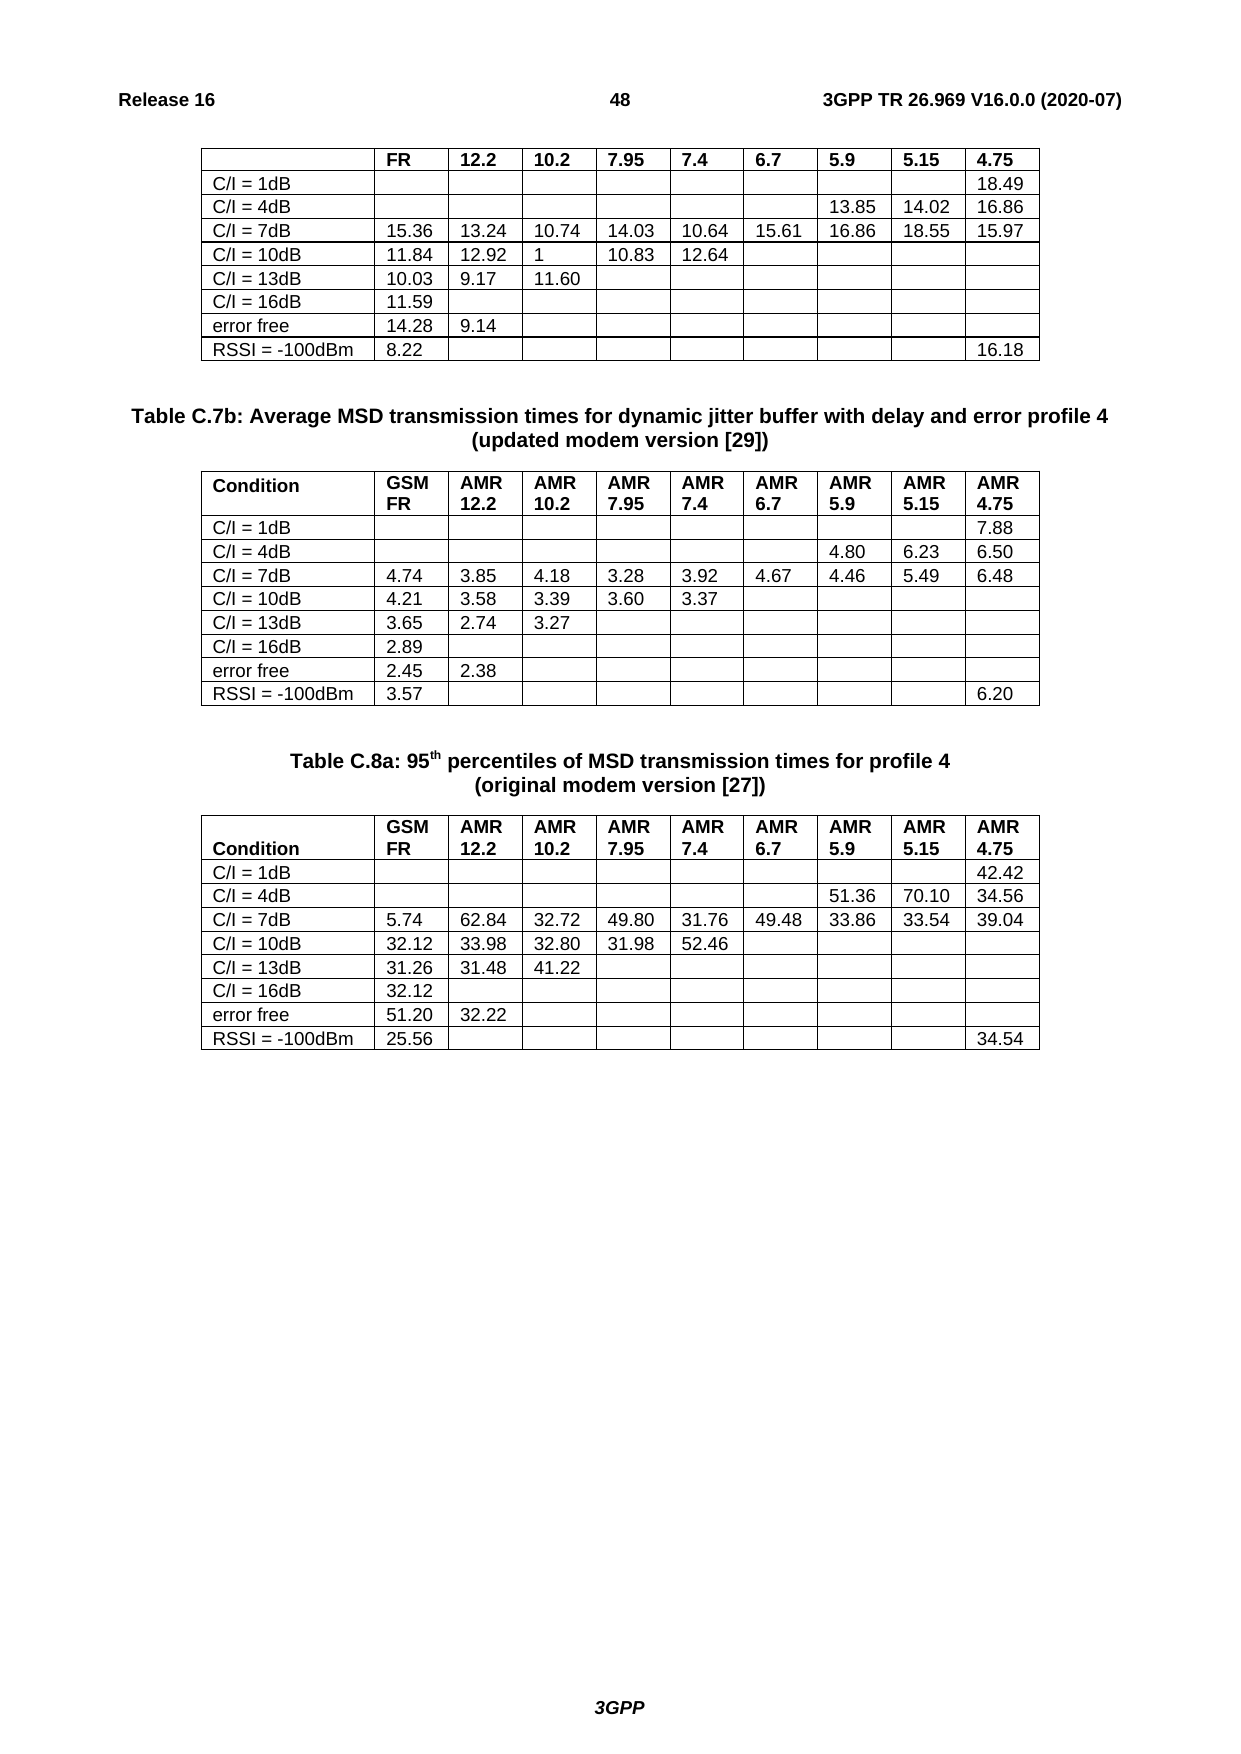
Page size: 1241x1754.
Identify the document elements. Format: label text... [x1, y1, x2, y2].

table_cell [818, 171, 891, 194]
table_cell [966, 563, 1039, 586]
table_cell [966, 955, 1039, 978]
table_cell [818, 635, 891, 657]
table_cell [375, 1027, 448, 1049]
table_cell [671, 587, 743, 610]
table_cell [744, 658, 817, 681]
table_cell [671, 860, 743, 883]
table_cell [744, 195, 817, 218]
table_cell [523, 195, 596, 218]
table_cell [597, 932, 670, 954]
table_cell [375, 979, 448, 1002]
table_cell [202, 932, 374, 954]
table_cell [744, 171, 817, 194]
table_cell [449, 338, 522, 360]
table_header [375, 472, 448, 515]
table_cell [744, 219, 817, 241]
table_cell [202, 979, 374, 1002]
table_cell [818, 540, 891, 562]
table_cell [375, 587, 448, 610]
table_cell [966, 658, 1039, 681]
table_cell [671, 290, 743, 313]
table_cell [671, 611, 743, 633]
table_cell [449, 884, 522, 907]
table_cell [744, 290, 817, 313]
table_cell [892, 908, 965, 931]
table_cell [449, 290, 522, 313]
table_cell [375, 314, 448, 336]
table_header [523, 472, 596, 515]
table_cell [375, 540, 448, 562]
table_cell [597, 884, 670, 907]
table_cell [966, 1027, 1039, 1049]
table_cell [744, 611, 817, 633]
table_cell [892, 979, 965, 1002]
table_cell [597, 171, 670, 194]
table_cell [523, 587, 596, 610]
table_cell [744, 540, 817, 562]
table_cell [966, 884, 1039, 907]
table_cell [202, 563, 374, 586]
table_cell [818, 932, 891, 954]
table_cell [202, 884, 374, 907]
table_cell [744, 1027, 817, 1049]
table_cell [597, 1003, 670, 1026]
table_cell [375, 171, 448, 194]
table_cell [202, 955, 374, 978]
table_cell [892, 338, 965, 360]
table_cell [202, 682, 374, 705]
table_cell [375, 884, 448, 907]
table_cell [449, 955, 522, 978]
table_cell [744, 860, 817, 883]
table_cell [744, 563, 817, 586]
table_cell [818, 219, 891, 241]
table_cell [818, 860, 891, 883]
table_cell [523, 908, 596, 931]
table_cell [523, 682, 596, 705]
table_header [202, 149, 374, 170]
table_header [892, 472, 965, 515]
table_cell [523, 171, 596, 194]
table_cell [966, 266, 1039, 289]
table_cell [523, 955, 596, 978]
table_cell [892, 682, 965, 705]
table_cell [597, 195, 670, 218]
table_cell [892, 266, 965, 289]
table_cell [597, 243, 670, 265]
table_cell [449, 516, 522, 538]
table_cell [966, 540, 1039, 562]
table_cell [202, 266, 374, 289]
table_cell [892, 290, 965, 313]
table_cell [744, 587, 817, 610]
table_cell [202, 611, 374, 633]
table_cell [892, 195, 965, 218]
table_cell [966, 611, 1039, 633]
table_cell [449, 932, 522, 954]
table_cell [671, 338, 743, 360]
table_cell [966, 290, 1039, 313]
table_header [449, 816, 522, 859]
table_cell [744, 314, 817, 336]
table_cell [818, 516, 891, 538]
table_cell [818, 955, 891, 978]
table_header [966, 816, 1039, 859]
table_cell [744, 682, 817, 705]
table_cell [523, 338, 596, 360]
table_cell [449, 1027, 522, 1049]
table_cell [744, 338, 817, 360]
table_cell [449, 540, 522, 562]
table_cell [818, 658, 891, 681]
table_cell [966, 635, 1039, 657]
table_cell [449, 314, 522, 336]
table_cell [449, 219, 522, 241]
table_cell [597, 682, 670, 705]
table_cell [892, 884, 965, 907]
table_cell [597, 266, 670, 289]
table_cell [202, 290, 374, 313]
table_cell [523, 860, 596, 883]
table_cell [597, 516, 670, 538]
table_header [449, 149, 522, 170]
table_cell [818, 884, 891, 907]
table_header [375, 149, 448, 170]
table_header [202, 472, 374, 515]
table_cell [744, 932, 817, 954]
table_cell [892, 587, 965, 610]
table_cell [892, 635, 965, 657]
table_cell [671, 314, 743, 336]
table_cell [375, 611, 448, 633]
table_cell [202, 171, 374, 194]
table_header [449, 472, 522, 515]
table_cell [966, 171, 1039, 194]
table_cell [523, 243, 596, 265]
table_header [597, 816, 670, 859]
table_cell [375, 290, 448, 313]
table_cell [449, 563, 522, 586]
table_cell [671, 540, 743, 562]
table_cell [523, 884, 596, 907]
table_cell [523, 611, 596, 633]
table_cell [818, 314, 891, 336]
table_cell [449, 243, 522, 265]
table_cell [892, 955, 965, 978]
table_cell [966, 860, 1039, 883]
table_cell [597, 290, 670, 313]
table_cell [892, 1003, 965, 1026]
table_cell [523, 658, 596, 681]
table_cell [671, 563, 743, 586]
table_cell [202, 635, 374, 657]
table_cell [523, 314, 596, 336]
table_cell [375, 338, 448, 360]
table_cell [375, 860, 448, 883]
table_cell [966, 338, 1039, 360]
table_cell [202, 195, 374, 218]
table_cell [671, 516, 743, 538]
text Table C.7b: Average MSD transmission times for dynamic jitter buffer with delay and error profile 4 (updated modem version [29]) [118, 404, 1122, 452]
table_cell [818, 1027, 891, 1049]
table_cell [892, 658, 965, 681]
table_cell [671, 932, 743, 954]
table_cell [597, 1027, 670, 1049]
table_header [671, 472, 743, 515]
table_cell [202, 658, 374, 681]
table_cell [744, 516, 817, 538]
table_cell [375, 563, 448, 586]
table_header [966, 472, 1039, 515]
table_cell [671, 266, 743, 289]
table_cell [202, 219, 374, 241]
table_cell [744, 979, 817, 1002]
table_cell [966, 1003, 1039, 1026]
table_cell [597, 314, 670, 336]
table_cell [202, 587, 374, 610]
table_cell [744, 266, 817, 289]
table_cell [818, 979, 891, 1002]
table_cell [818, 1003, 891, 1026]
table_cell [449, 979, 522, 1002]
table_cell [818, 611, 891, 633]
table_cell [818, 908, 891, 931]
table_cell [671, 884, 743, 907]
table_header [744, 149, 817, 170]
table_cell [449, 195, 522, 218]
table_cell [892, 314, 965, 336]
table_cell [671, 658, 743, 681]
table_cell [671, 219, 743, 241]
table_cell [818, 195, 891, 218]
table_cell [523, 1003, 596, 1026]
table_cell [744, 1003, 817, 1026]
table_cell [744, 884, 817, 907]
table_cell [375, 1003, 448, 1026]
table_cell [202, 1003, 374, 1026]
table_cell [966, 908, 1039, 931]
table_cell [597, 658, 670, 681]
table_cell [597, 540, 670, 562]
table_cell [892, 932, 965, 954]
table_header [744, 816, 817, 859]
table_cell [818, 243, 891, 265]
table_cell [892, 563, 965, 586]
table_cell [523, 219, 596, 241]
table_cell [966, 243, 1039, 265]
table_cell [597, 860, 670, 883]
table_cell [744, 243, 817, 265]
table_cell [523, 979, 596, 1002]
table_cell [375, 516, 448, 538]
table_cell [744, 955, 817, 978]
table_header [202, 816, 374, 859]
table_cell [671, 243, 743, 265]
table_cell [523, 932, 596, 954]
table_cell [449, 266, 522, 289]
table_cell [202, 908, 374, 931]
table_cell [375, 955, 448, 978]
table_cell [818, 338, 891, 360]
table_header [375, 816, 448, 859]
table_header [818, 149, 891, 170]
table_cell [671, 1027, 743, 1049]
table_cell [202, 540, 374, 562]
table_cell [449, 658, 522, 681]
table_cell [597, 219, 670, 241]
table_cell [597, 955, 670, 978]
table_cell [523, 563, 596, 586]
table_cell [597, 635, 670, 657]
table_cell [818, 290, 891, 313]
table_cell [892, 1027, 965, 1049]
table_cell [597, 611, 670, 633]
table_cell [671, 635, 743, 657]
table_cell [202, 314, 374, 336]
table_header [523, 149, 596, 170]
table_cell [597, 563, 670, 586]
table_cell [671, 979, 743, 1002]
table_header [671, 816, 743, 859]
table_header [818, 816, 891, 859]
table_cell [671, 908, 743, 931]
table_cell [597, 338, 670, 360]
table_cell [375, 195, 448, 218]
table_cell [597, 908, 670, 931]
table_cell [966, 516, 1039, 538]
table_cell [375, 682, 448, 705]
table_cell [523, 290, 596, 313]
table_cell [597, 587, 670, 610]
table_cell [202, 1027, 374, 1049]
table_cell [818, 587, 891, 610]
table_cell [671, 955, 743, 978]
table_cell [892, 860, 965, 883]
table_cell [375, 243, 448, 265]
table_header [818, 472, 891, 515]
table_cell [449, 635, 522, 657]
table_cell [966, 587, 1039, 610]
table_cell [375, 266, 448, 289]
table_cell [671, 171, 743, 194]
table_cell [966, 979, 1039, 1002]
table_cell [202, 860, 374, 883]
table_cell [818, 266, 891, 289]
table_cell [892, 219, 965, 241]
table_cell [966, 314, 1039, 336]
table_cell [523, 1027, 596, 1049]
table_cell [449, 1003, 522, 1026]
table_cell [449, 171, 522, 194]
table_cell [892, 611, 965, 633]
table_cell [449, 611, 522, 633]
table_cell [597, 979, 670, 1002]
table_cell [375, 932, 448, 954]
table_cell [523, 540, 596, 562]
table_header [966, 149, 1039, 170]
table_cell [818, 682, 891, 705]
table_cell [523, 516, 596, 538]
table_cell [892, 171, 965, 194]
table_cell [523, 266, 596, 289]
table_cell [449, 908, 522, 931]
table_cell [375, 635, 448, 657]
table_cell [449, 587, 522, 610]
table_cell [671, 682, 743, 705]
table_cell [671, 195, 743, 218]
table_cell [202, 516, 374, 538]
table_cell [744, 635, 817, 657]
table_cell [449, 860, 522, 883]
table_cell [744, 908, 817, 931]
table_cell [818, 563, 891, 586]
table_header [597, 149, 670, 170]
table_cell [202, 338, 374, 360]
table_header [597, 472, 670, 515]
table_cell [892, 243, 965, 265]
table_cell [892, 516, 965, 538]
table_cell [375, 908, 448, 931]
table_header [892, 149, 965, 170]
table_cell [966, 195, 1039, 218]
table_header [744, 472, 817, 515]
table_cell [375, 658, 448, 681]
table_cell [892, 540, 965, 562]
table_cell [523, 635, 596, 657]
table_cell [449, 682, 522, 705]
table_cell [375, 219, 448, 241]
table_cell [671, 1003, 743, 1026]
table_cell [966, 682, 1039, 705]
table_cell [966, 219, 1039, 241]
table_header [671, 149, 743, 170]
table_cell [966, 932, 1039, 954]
text Table C.8a: 95th percentiles of MSD transmission times for profile 4 (original modem version [27]) [118, 748, 1122, 796]
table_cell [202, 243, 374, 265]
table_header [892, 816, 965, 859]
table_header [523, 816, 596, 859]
